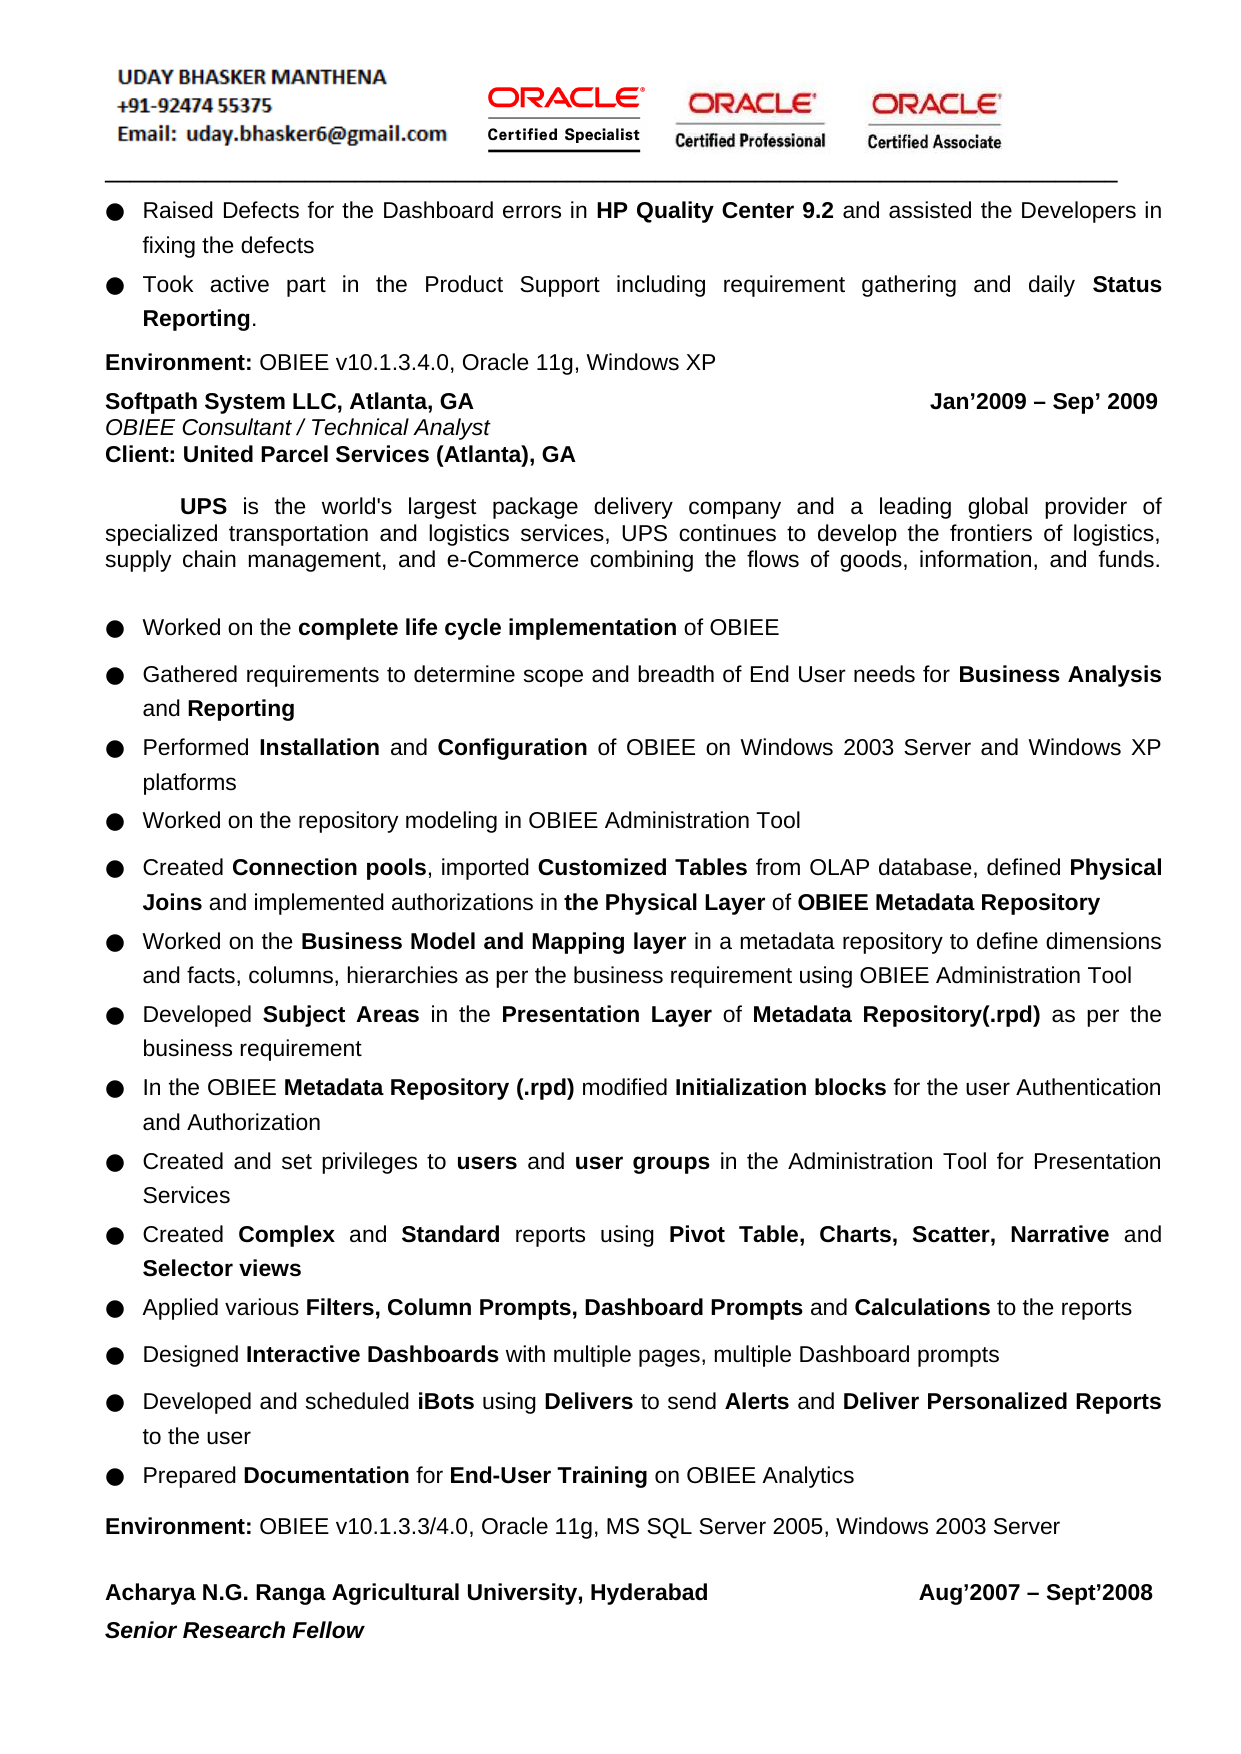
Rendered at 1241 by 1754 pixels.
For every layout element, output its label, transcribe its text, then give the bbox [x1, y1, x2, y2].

list Developed and scheduled iBots using Delivers to send Alerts and Deliver Personalized Reports to the user [105, 1376, 1162, 1449]
text Senior Research Fellow [105, 1617, 1162, 1644]
list Gathered requirements to determine scope and breadth of End User needs for Business Analysis and Reporting [105, 648, 1162, 721]
subtitle Softpath System LLC, Atlanta, GA Jan’2009 – Sep’ 2009 [105, 388, 1162, 414]
list Prepared Documentation for End-User Training on OBIEE Analytics [105, 1449, 1162, 1496]
list Performed Installation and Configuration of OBIEE on Windows 2003 Server and Windows XP platforms [105, 721, 1162, 795]
list Applied various Filters, Column Prompts, Dashboard Prompts and Calculations to the reports [105, 1282, 1162, 1329]
text Environment: OBIEE v10.1.3.3/4.0, Oracle 11g, MS SQL Server 2005, Windows 2003 Server [105, 1513, 1162, 1539]
text Environment: OBIEE v10.1.3.4.0, Oracle 11g, Windows XP [105, 348, 1162, 375]
text UPS is the world's largest package delivery company and a leading global provider of specialized transportation and logistics services, UPS continues to develop the frontiers of logistics, supply chain management, and e-Commerce combining the flows of goods, information, and funds. [105, 493, 1162, 601]
list Worked on the complete life cycle implementation of OBIEE [105, 601, 1162, 648]
list Designed Interactive Dashboards with multiple pages, multiple Dashboard prompts [105, 1329, 1162, 1376]
text OBIEE Consultant / Technical Analyst [105, 414, 1162, 441]
picture [673, 80, 1011, 157]
picture [105, 48, 468, 157]
list Worked on the repository modeling in OBIEE Administration Tool [105, 795, 1162, 842]
list Developed Subject Areas in the Presentation Layer of Metadata Repository(.rpd) as per the business requirement [105, 988, 1162, 1062]
list Created and set privileges to users and user groups in the Administration Tool for Presentation Services [105, 1135, 1162, 1208]
list Created Complex and Standard reports using Pivot Table, Charts, Scatter, Narrative and Selector views [105, 1208, 1162, 1282]
text Acharya N.G. Ranga Agricultural University, Hyderabad Aug’2007 – Sept’2008 [105, 1579, 1162, 1605]
list Took active part in the Product Support including requirement gathering and daily Status Reporting. [105, 258, 1162, 332]
list In the OBIEE Metadata Repository (.rpd) modified Initialization blocks for the user Authentication and Authorization [105, 1062, 1162, 1135]
list Created Connection pools, imported Customized Tables from OLAP database, defined Physical Joins and implemented authorizations in the Physical Layer of OBIEE Metadata Repository [105, 842, 1162, 915]
list Worked on the Business Model and Mapping layer in a metadata repository to define dimensions and facts, columns, hierarchies as per the business requirement using OBIEE Administration Tool [105, 915, 1162, 988]
picture [480, 80, 649, 157]
text Client: United Parcel Services (Atlanta), GA [105, 441, 1162, 467]
list Raised Defects for the Dashboard errors in HP Quality Center 9.2 and assisted the Developers in fixing the defects [105, 185, 1162, 258]
